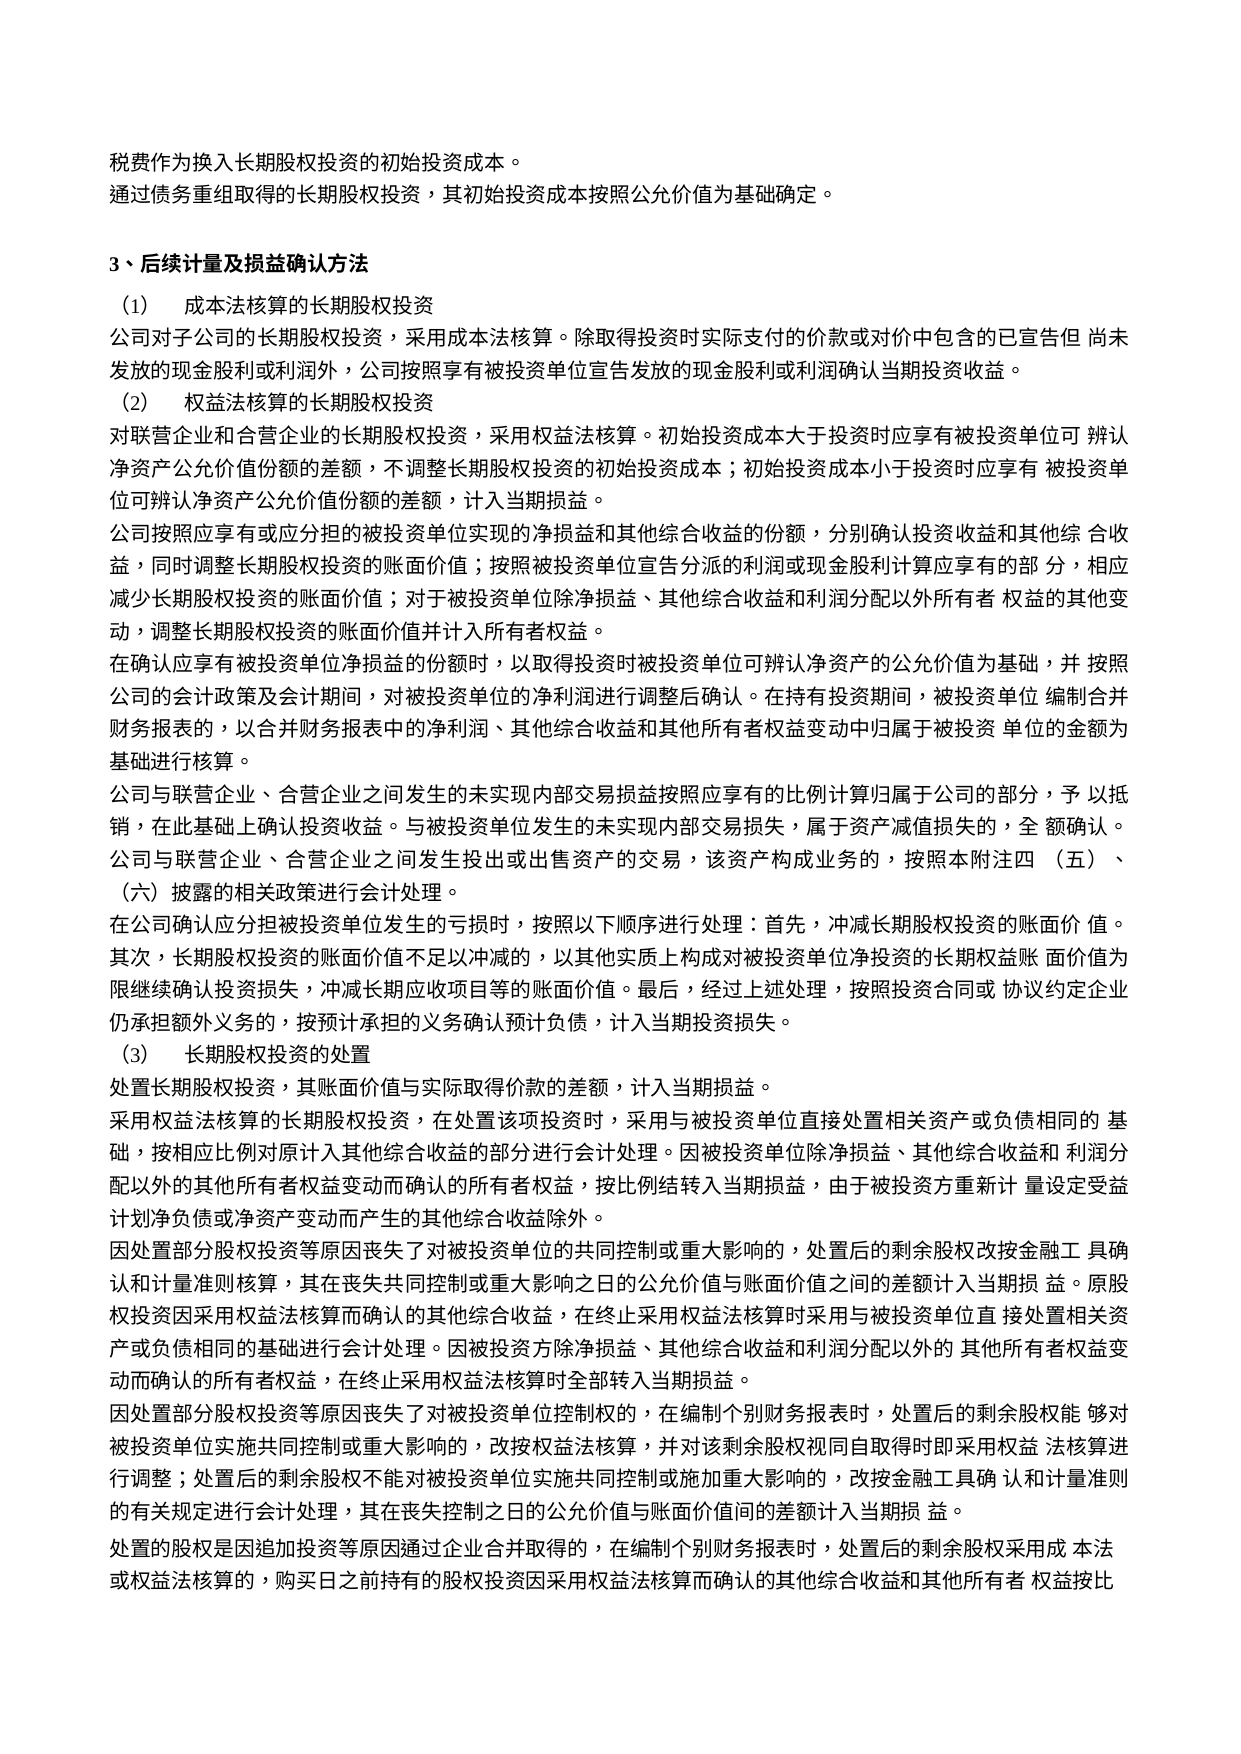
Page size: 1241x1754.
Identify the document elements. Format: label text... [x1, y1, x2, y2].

text 因处置部分股权投资等原因丧失了对被投资单位的共同控制或重大影响的，处置后的剩余股权改按金融工 具确认和计量准则核算，其在丧失共同控制或重大影响之日的公允价值与账面价值之间的差额计入当期损 益。原股权投资因采用权益法核算而确认的其他综合收益，在终止采用权益法核算时采用与被投资单位直 接处置相关资产或负债相同的基础进行会计处理。因被投资方除净损益、其他综合收益和利润分配以外的 其他所有者权益变动而确认的所有者权益，在终止采用权益法核算时全部转入当期损益。 [109, 1232, 1132, 1396]
text （2） 权益法核算的长期股权投资 [109, 385, 1132, 417]
text 通过债务重组取得的长期股权投资，其初始投资成本按照公允价值为基础确定。 [109, 177, 1132, 209]
text 3、后续计量及损益确认方法 [109, 249, 1132, 277]
text 公司按照应享有或应分担的被投资单位实现的净损益和其他综合收益的份额，分别确认投资收益和其他综 合收益，同时调整长期股权投资的账面价值；按照被投资单位宣告分派的利润或现金股利计算应享有的部 分，相应减少长期股权投资的账面价值；对于被投资单位除净损益、其他综合收益和利润分配以外所有者 权益的其他变动，调整长期股权投资的账面价值并计入所有者权益。 [109, 515, 1132, 646]
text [109, 1530, 1132, 1595]
text 采用权益法核算的长期股权投资，在处置该项投资时，采用与被投资单位直接处置相关资产或负债相同的 基础，按相应比例对原计入其他综合收益的部分进行会计处理。因被投资单位除净损益、其他综合收益和 利润分配以外的其他所有者权益变动而确认的所有者权益，按比例结转入当期损益，由于被投资方重新计 量设定受益计划净负债或净资产变动而产生的其他综合收益除外。 [109, 1102, 1132, 1232]
text 对联营企业和合营企业的长期股权投资，采用权益法核算。初始投资成本大于投资时应享有被投资单位可 辨认净资产公允价值份额的差额，不调整长期股权投资的初始投资成本；初始投资成本小于投资时应享有 被投资单位可辨认净资产公允价值份额的差额，计入当期损益。 [109, 417, 1132, 515]
text 处置长期股权投资，其账面价值与实际取得价款的差额，计入当期损益。 [109, 1069, 1132, 1102]
text （3） 长期股权投资的处置 [109, 1037, 1132, 1069]
text 公司与联营企业、合营企业之间发生的未实现内部交易损益按照应享有的比例计算归属于公司的部分，予 以抵销，在此基础上确认投资收益。与被投资单位发生的未实现内部交易损失，属于资产减值损失的，全 额确认。公司与联营企业、合营企业之间发生投出或出售资产的交易，该资产构成业务的，按照本附注四 （五）、（六）披露的相关政策进行会计处理。 [109, 776, 1132, 906]
text 公司对子公司的长期股权投资，采用成本法核算。除取得投资时实际支付的价款或对价中包含的已宣告但 尚未发放的现金股利或利润外，公司按照享有被投资单位宣告发放的现金股利或利润确认当期投资收益。 [109, 319, 1132, 385]
text 在公司确认应分担被投资单位发生的亏损时，按照以下顺序进行处理：首先，冲减长期股权投资的账面价 值。其次，长期股权投资的账面价值不足以冲减的，以其他实质上构成对被投资单位净投资的长期权益账 面价值为限继续确认投资损失，冲减长期应收项目等的账面价值。最后，经过上述处理，按照投资合同或 协议约定企业仍承担额外义务的，按预计承担的义务确认预计负债，计入当期投资损失。 [109, 906, 1132, 1037]
text （1） 成本法核算的长期股权投资 [109, 287, 1132, 319]
text 在确认应享有被投资单位净损益的份额时，以取得投资时被投资单位可辨认净资产的公允价值为基础，并 按照公司的会计政策及会计期间，对被投资单位的净利润进行调整后确认。在持有投资期间，被投资单位 编制合并财务报表的，以合并财务报表中的净利润、其他综合收益和其他所有者权益变动中归属于被投资 单位的金额为基础进行核算。 [109, 646, 1132, 776]
text 因处置部分股权投资等原因丧失了对被投资单位控制权的，在编制个别财务报表时，处置后的剩余股权能 够对被投资单位实施共同控制或重大影响的，改按权益法核算，并对该剩余股权视同自取得时即采用权益 法核算进行调整；处置后的剩余股权不能对被投资单位实施共同控制或施加重大影响的，改按金融工具确 认和计量准则的有关规定进行会计处理，其在丧失控制之日的公允价值与账面价值间的差额计入当期损 益。 [109, 1396, 1132, 1526]
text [109, 144, 1132, 177]
